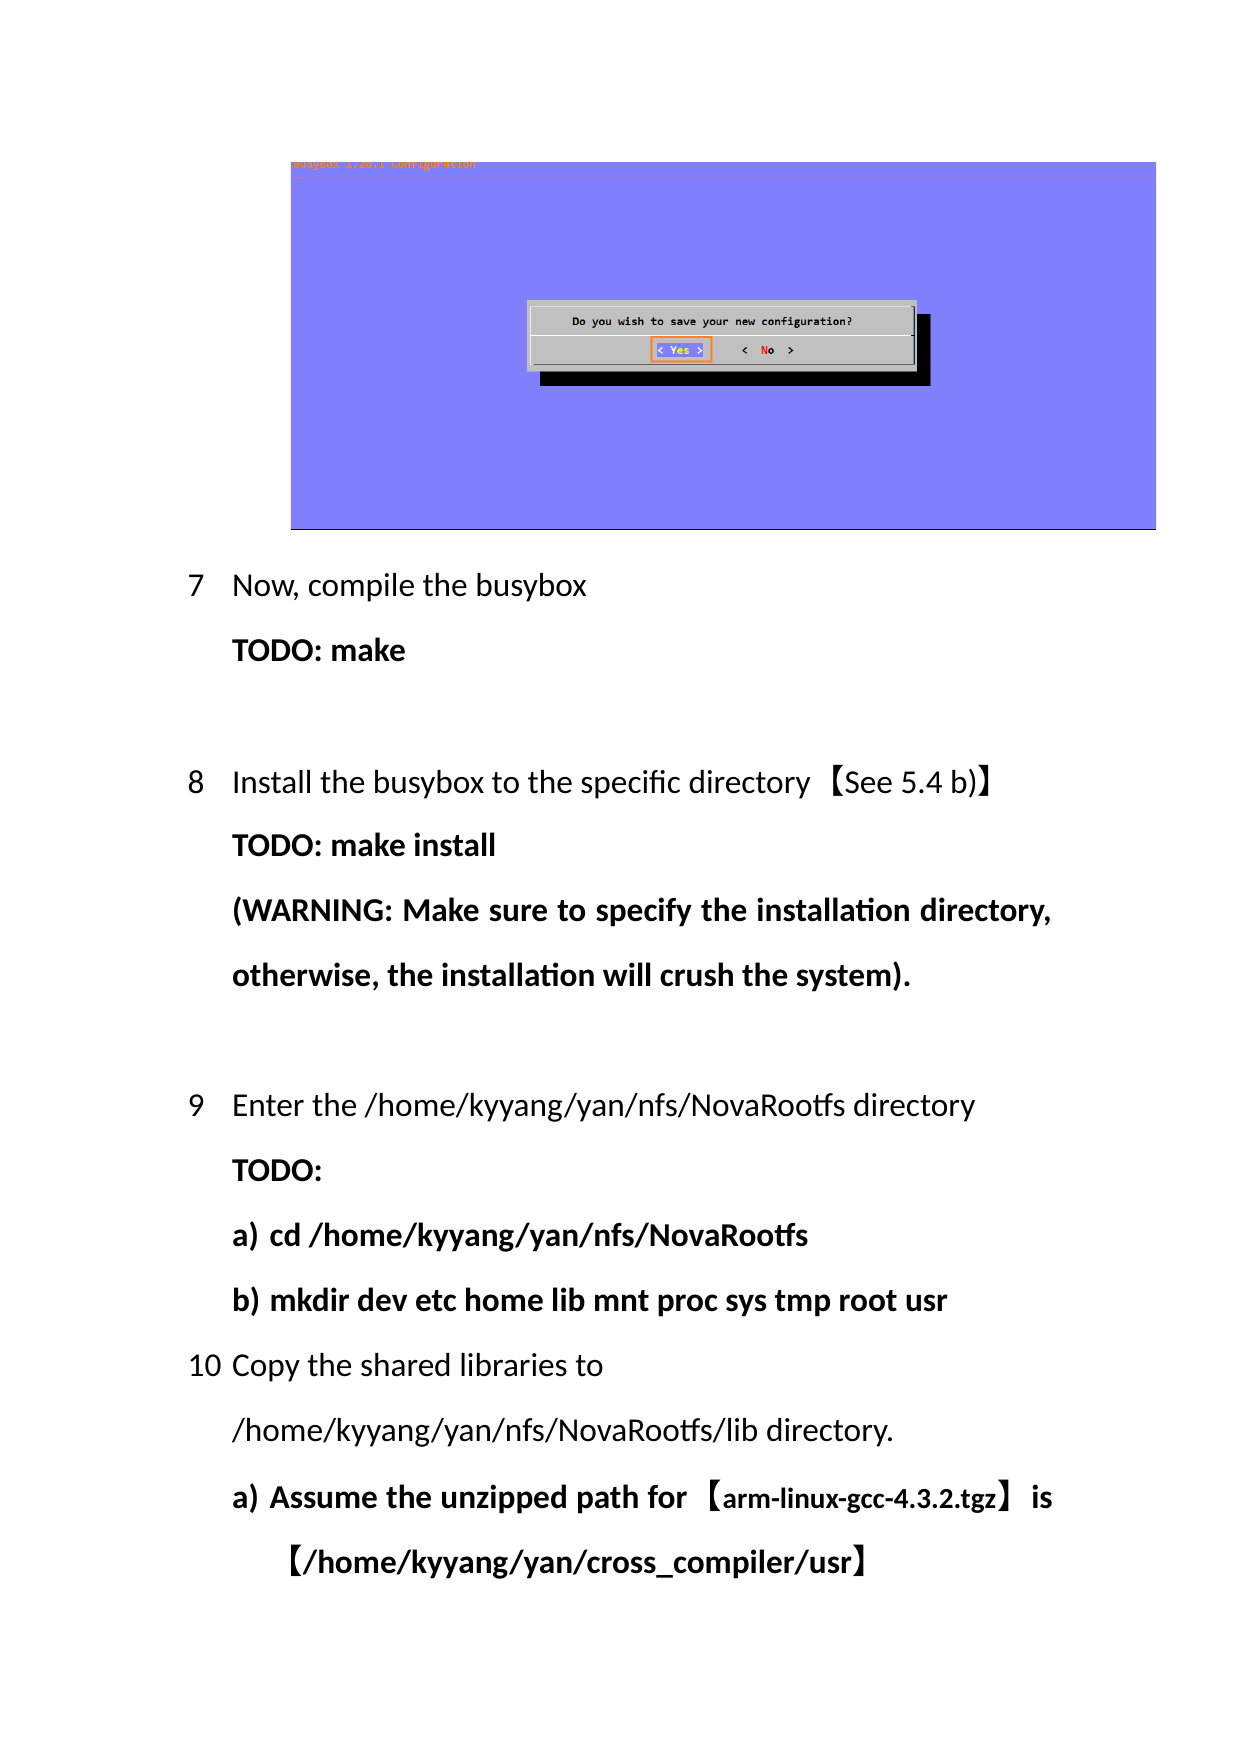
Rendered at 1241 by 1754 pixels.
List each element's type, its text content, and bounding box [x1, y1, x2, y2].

list cd /home/kyyang/yan/nfs/NovaRootfs [232, 1202, 1053, 1267]
list TODO: [232, 1137, 1053, 1202]
list Now, compile the busybox [187, 552, 1053, 617]
list Assume the unzipped path for【arm-linux-gcc-4.3.2.tgz】is 【/home/kyyang/yan/cross_compiler/usr】 [232, 1462, 1053, 1592]
list Copy the shared libraries to /home/kyyang/yan/nfs/NovaRootfs/lib directory. [187, 1332, 1053, 1462]
picture [290, 162, 1157, 530]
list Install the busybox to the specific directory【See 5.4 b)】 [187, 747, 1053, 812]
list Enter the /home/kyyang/yan/nfs/NovaRootfs directory [187, 1072, 1053, 1137]
list TODO: make [232, 617, 1053, 682]
list mkdir dev etc home lib mnt proc sys tmp root usr [232, 1267, 1053, 1332]
list TODO: make install [232, 812, 1053, 877]
list (WARNING: Make sure to specify the installation directory, otherwise, the installation will crush the system). [232, 877, 1053, 1007]
